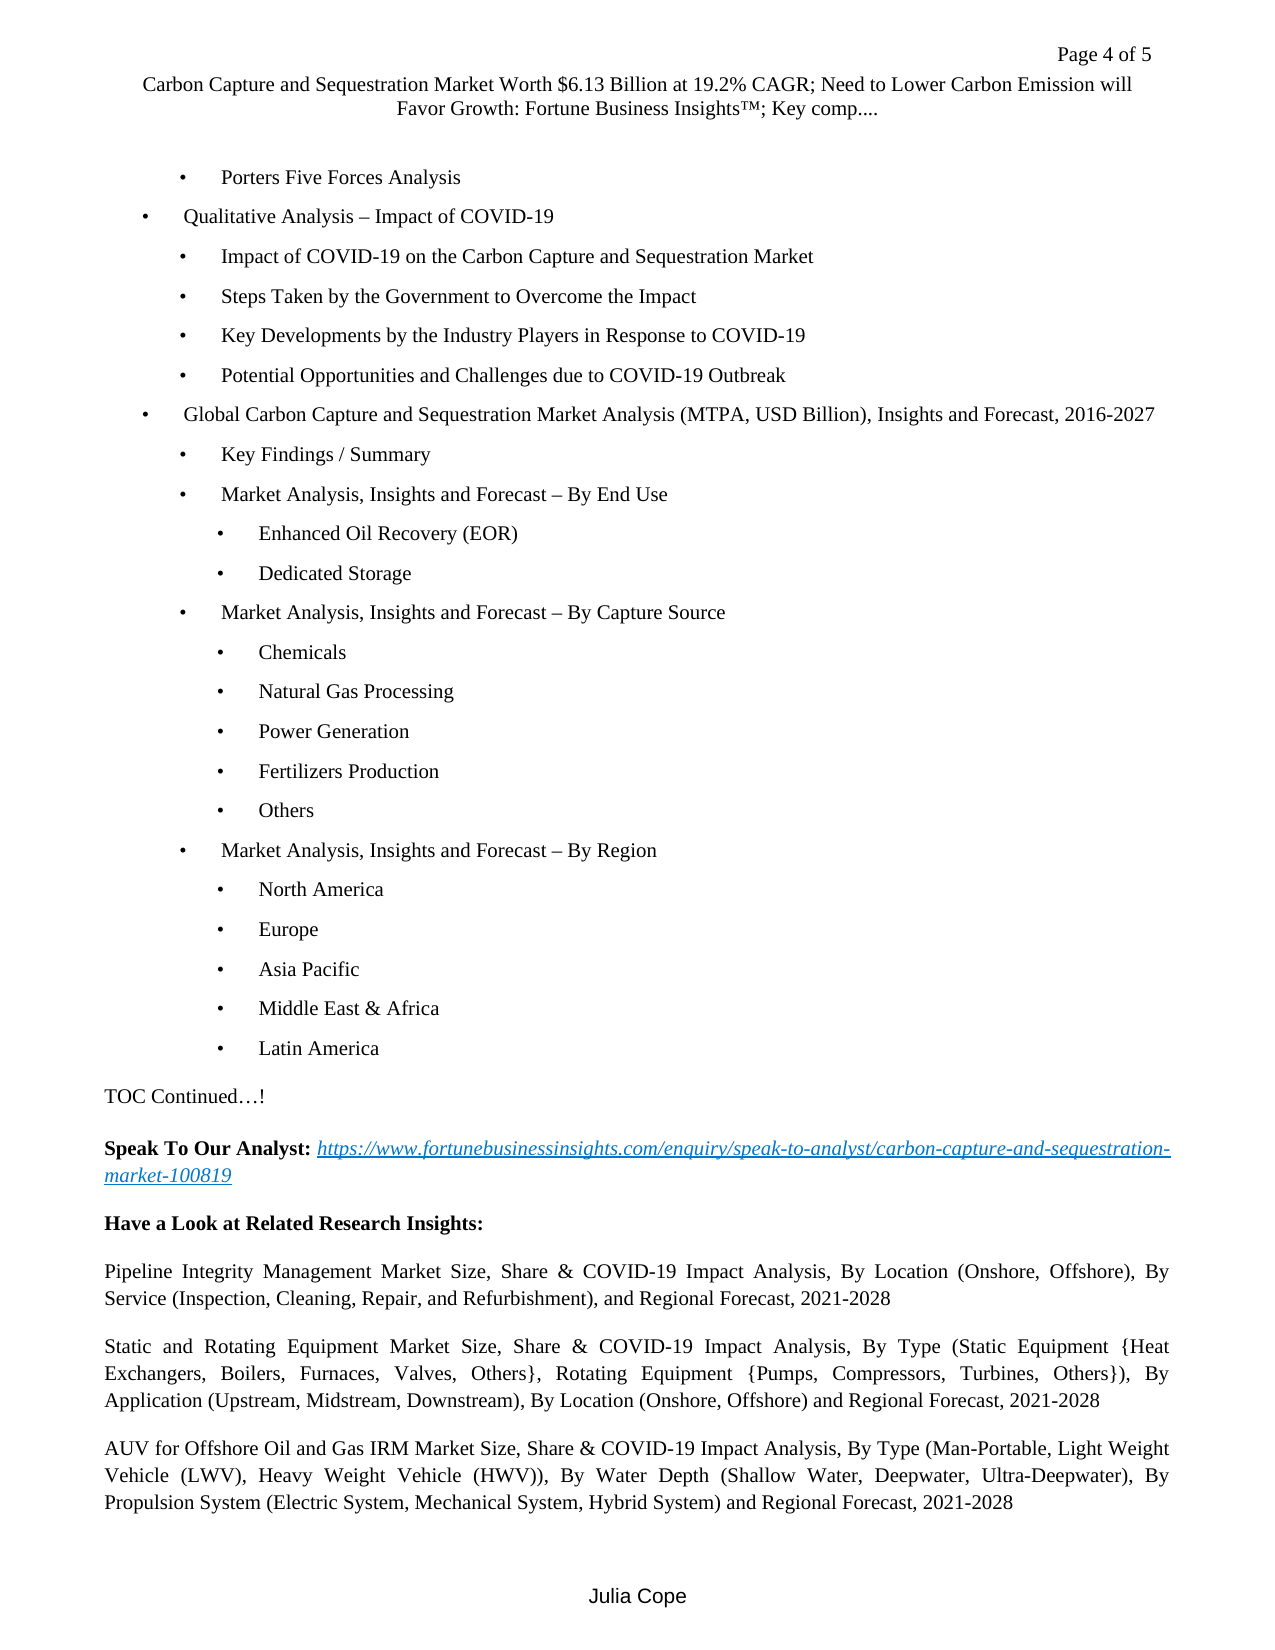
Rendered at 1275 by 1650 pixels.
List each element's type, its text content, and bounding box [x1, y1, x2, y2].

text Speak To Our Analyst: https://www.fortunebusinessinsights.com/enquiry/speak-to-analyst/carbon-capture-and-sequestration-market-100819 [104, 1133, 1171, 1187]
list Market Analysis, Insights and Forecast – By Region [179, 835, 1171, 862]
list Latin America [217, 1033, 1171, 1060]
list Potential Opportunities and Challenges due to COVID-19 Outbreak [179, 360, 1171, 387]
list Porters Five Forces Analysis [179, 162, 1171, 189]
list Market Analysis, Insights and Forecast – By End Use [179, 478, 1171, 506]
list Others [217, 795, 1171, 822]
list Power Generation [217, 716, 1171, 743]
list Qualitative Analysis – Impact of COVID-19 [142, 201, 1171, 228]
list Europe [217, 914, 1171, 941]
list Global Carbon Capture and Sequestration Market Analysis (MTPA, USD Billion), Insights and Forecast, 2016-2027 [142, 399, 1171, 426]
list Natural Gas Processing [217, 676, 1171, 703]
text Pipeline Integrity Management Market Size, Share & COVID-19 Impact Analysis, By Location (Onshore, Offshore), By Service (Inspection, Cleaning, Repair, and Refurbishment), and Regional Forecast, 2021-2028 [104, 1256, 1171, 1310]
list Dedicated Storage [217, 558, 1171, 585]
list Asia Pacific [217, 953, 1171, 981]
text TOC Continued…! [104, 1081, 1171, 1108]
list Impact of COVID-19 on the Carbon Capture and Sequestration Market [179, 241, 1171, 268]
list Enhanced Oil Recovery (EOR) [217, 518, 1171, 545]
list Fertilizers Production [217, 756, 1171, 783]
list Key Findings / Summary [179, 439, 1171, 466]
text Static and Rotating Equipment Market Size, Share & COVID-19 Impact Analysis, By Type (Static Equipment {Heat Exchangers, Boilers, Furnaces, Valves, Others}, Rotating Equipment {Pumps, Compressors, Turbines, Others}), By Application (Upstream, Midstream, Downstream), By Location (Onshore, Offshore) and Regional Forecast, 2021-2028 [104, 1331, 1171, 1412]
text Have a Look at Related Research Insights: [104, 1208, 1171, 1235]
list Chemicals [217, 637, 1171, 664]
list Steps Taken by the Government to Overcome the Impact [179, 281, 1171, 308]
text AUV for Offshore Oil and Gas IRM Market Size, Share & COVID-19 Impact Analysis, By Type (Man-Portable, Light Weight Vehicle (LWV), Heavy Weight Vehicle (HWV)), By Water Depth (Shallow Water, Deepwater, Ultra-Deepwater), By Propulsion System (Electric System, Mechanical System, Hybrid System) and Regional Forecast, 2021-2028 [104, 1433, 1171, 1514]
list Key Developments by the Industry Players in Response to COVID-19 [179, 320, 1171, 347]
list Market Analysis, Insights and Forecast – By Capture Source [179, 597, 1171, 624]
list Middle East & Africa [217, 993, 1171, 1020]
list North America [217, 874, 1171, 901]
